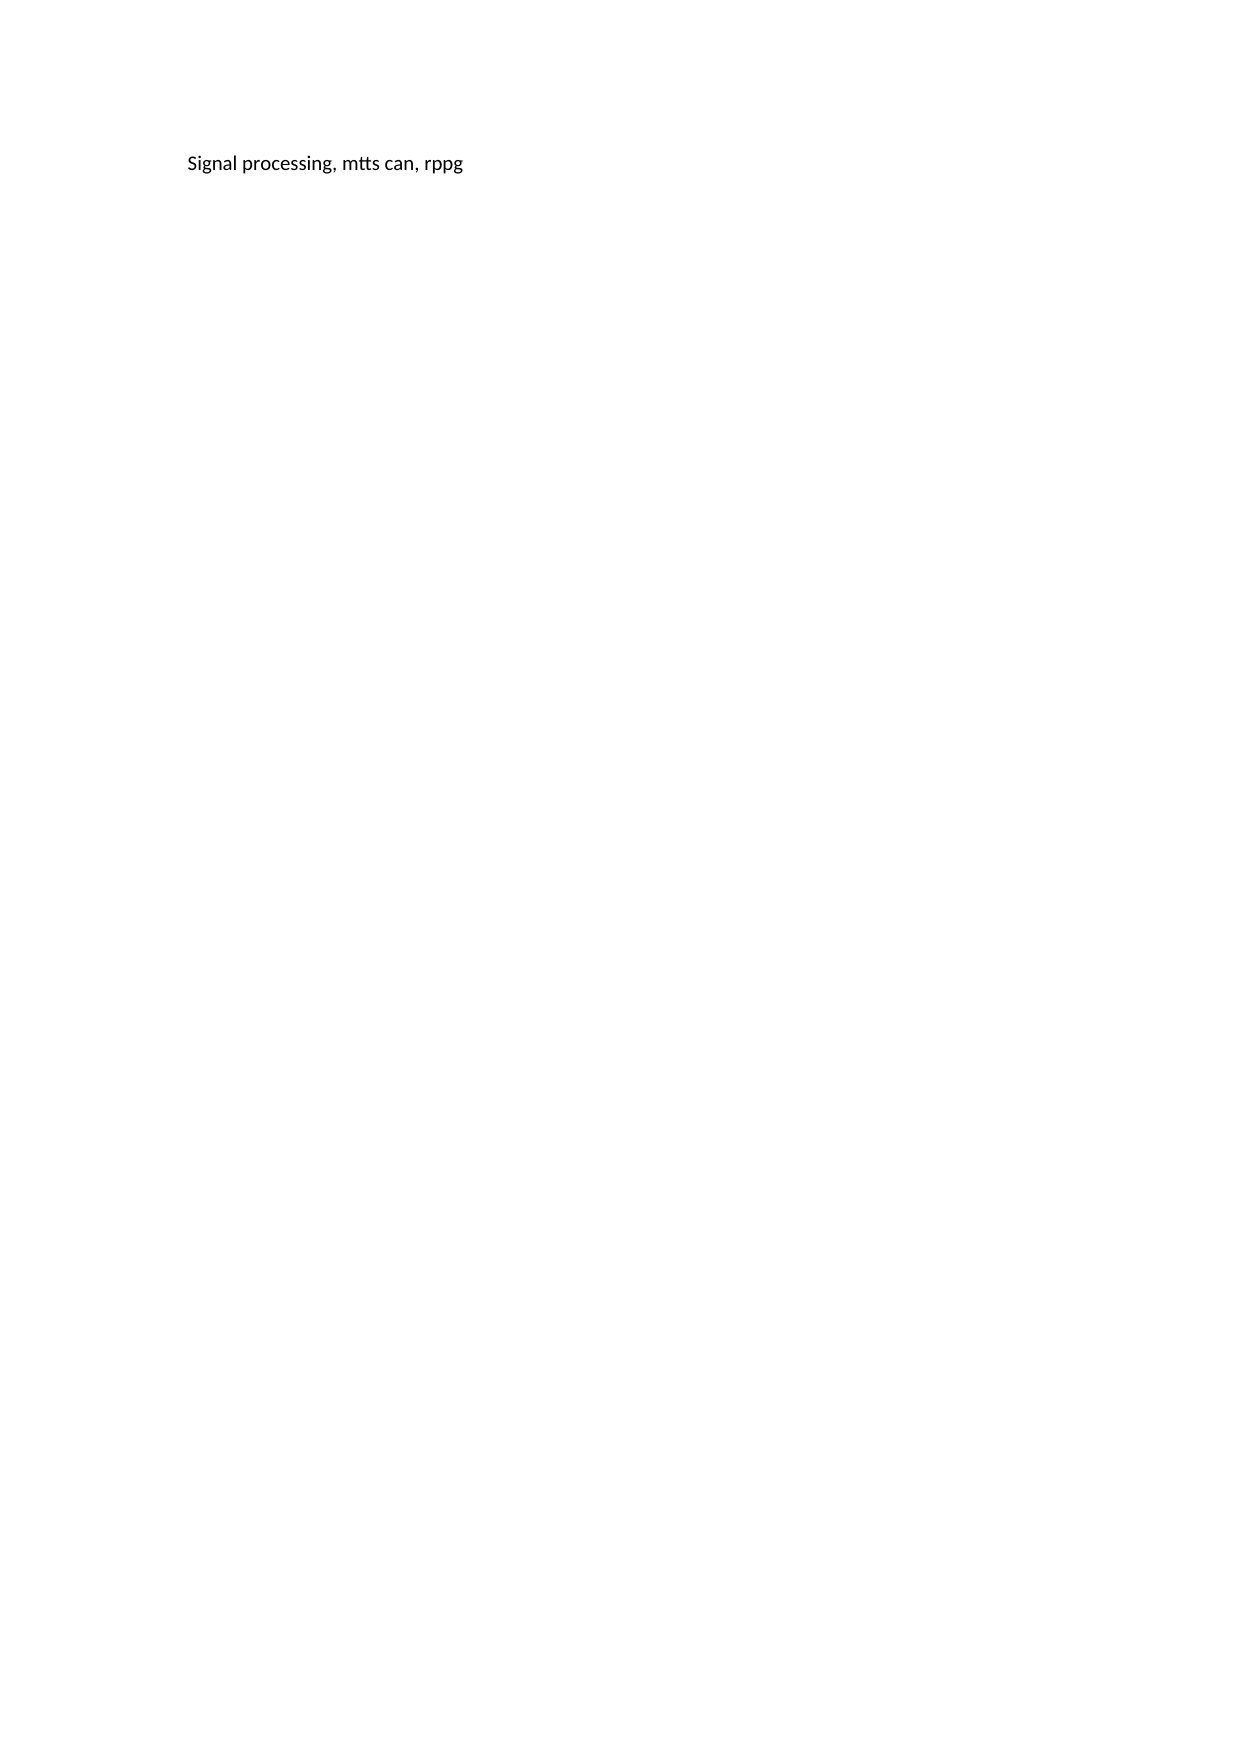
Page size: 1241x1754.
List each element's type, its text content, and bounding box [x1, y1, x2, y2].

text Signal processing, mtts can, rppg [187, 150, 1053, 175]
